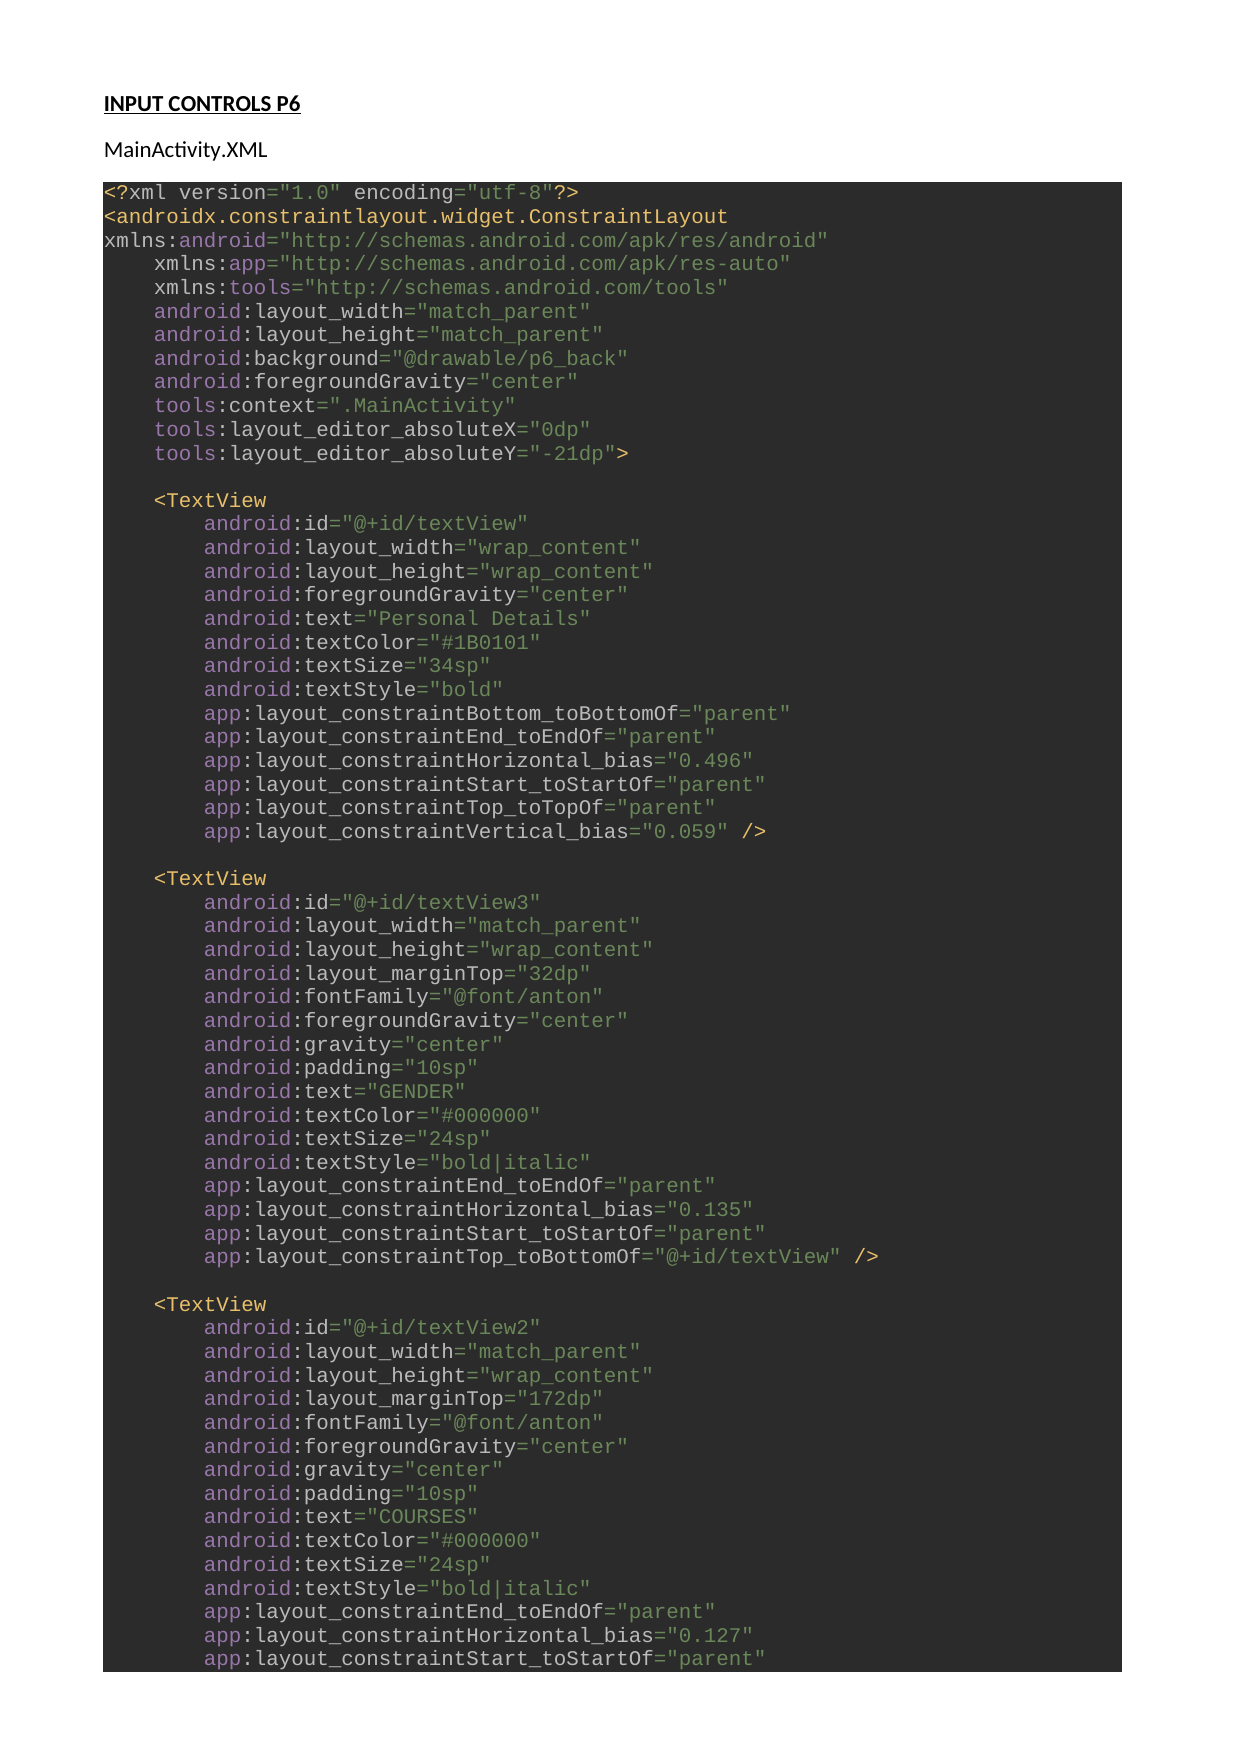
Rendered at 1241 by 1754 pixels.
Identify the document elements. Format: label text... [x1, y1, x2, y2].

text INPUT CONTROLS P6 [103, 89, 1122, 117]
text MainActivity.XML [103, 136, 1122, 163]
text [103, 182, 1122, 1672]
